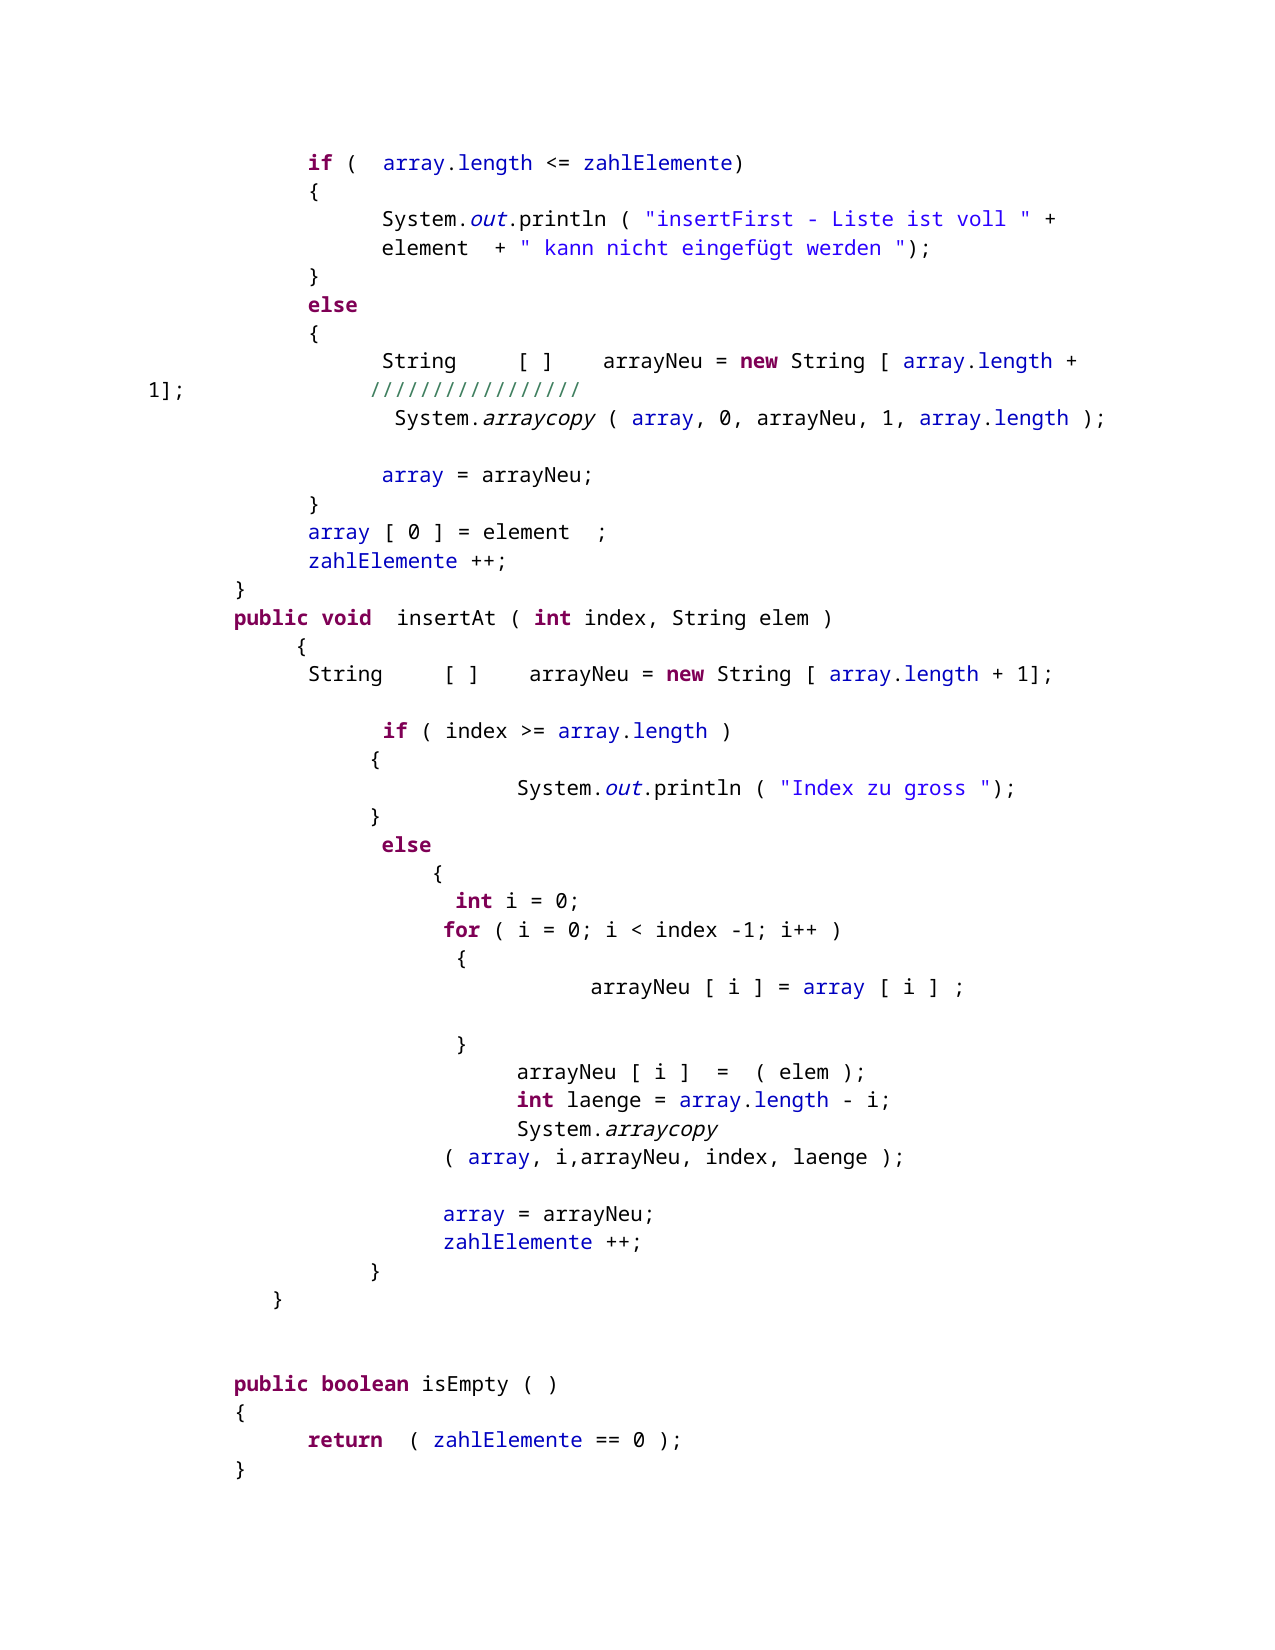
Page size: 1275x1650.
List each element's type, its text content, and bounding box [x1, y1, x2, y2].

text } [148, 574, 1127, 603]
text System.arraycopy [148, 1114, 1127, 1142]
text } [148, 1454, 1127, 1482]
text } [148, 1284, 1127, 1313]
text zahlElemente ++; [148, 546, 1127, 574]
text array [ 0 ] = element ; [148, 517, 1127, 546]
text } [148, 261, 1127, 290]
text else [148, 830, 1127, 858]
text { [148, 176, 1127, 204]
text int laenge = array.length - i; [148, 1086, 1127, 1114]
text } [148, 801, 1127, 830]
text System.out.println ( "Index zu gross "); [148, 773, 1127, 801]
text } [148, 1256, 1127, 1284]
text if ( index >= array.length ) [148, 716, 1127, 744]
text } [148, 1029, 1127, 1057]
text ( array, i,arrayNeu, index, laenge ); [369, 1142, 1127, 1171]
text arrayNeu [ i ] = ( elem ); [148, 1057, 1127, 1086]
text for ( i = 0; i < index -1; i++ ) [148, 915, 1127, 943]
text System.arraycopy ( array, 0, arrayNeu, 1, array.length ); [148, 403, 1127, 460]
text return ( zahlElemente == 0 ); [148, 1426, 1127, 1454]
text element + " kann nicht eingefügt werden "); [148, 233, 1127, 261]
text public boolean isEmpty ( ) [148, 1369, 1127, 1397]
text array = arrayNeu; [148, 1199, 1127, 1227]
text { [148, 744, 1127, 773]
text int i = 0; [148, 887, 1127, 915]
text { [148, 858, 1127, 887]
text if ( array.length <= zahlElemente) [148, 148, 1127, 176]
text } [148, 489, 1127, 517]
text { [148, 943, 1127, 972]
text array = arrayNeu; [148, 460, 1127, 489]
text else [148, 290, 1127, 318]
text arrayNeu [ i ] = array [ i ] ; [148, 972, 1127, 1029]
text { [148, 631, 1127, 659]
text String [ ] arrayNeu = new String [ array.length + 1]; ///////////////// [148, 347, 1127, 403]
text public void insertAt ( int index, String elem ) [148, 603, 1127, 631]
text System.out.println ( "insertFirst - Liste ist voll " + [148, 204, 1127, 233]
text String [ ] arrayNeu = new String [ array.length + 1]; [148, 659, 1127, 688]
text zahlElemente ++; [148, 1227, 1127, 1256]
text { [148, 318, 1127, 347]
text { [148, 1397, 1127, 1426]
